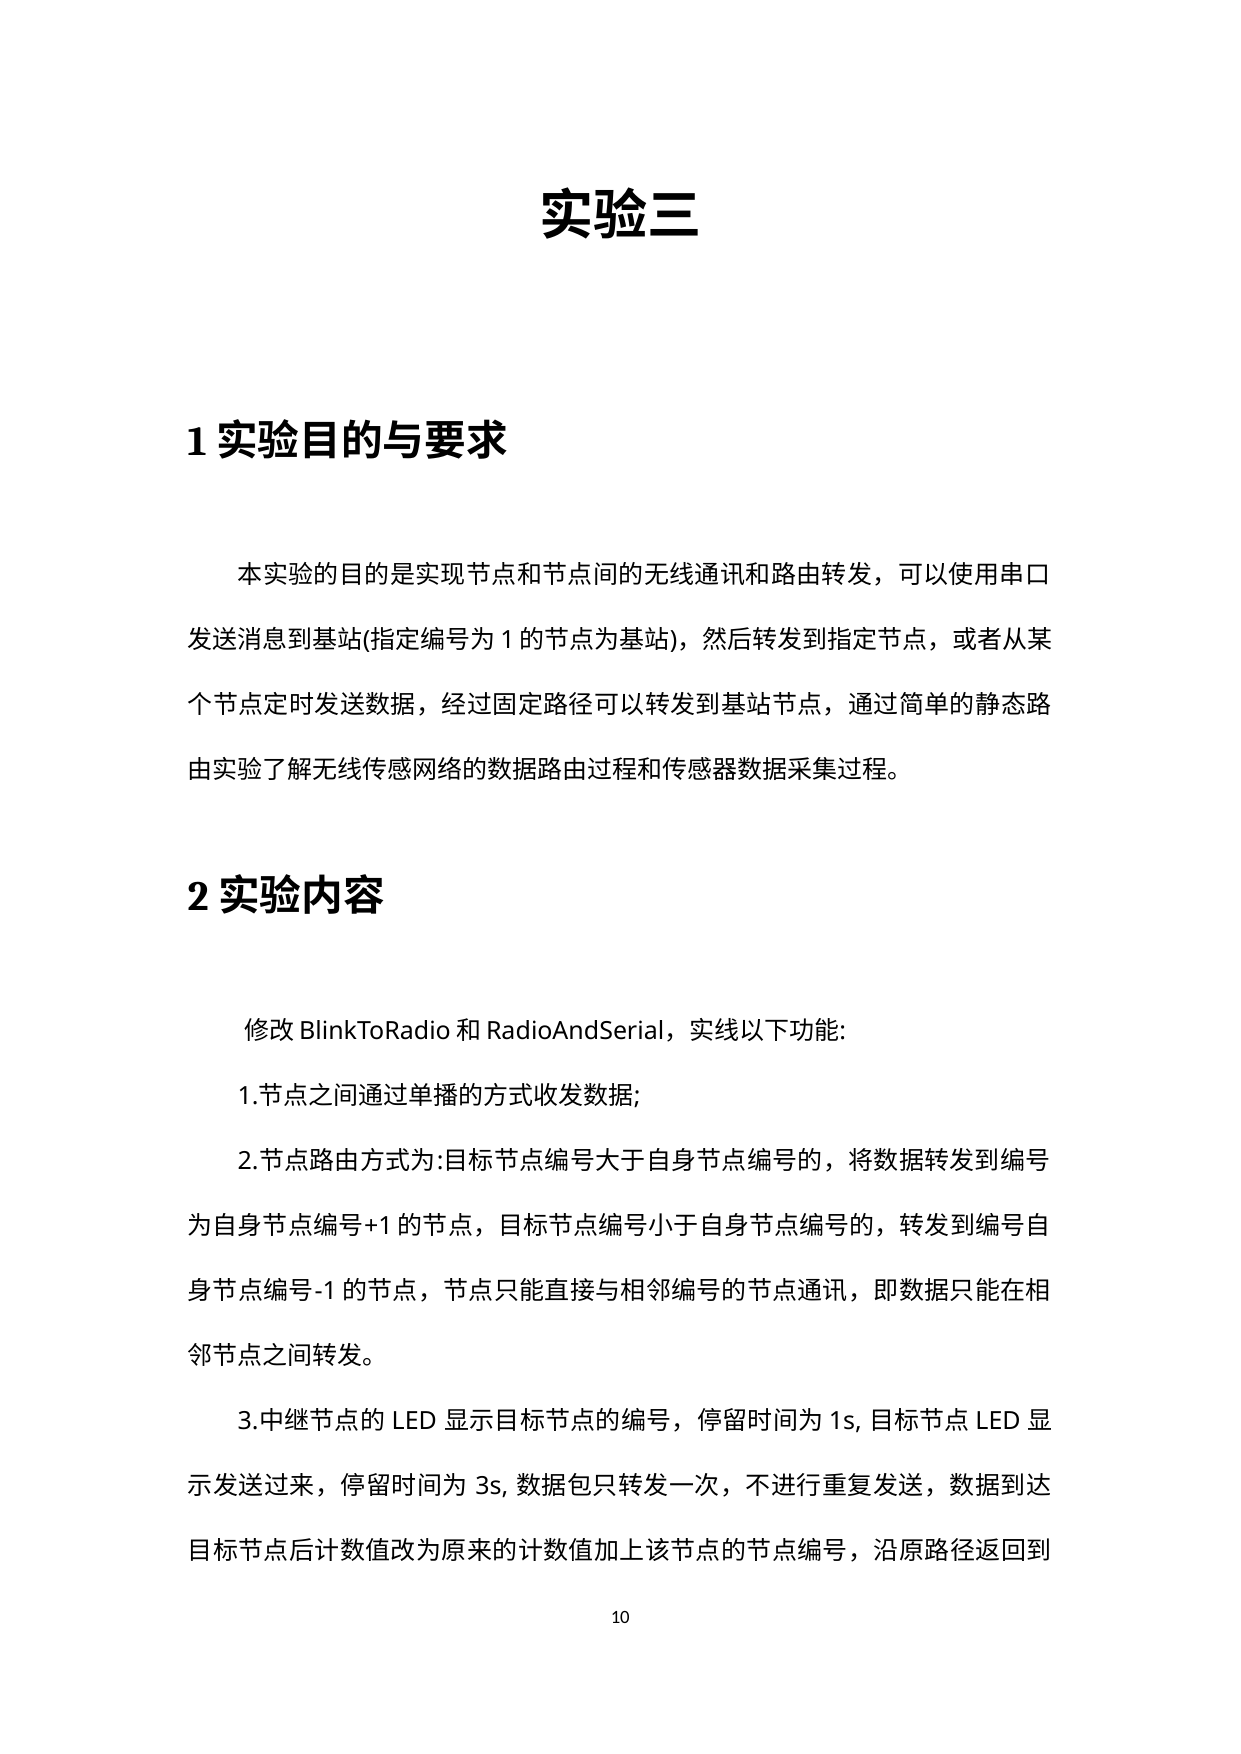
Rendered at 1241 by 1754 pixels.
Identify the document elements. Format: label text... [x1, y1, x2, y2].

text 本实验的目的是实现节点和节点间的无线通讯和路由转发，可以使用串口发送消息到基站(指定编号为1的节点为基站)，然后转发到指定节点，或者从某个节点定时发送数据，经过固定路径可以转发到基站节点，通过简单的静态路由实验了解无线传感网络的数据路由过程和传感器数据采集过程。 [187, 540, 1053, 800]
subtitle 1 实验目的与要求 [187, 404, 1053, 469]
text 1.节点之间通过单播的方式收发数据; [187, 1061, 1053, 1126]
text 2.节点路由方式为:目标节点编号大于自身节点编号的，将数据转发到编号为自身节点编号+1的节点，目标节点编号小于自身节点编号的，转发到编号自身节点编号-1的节点，节点只能直接与相邻编号的节点通讯，即数据只能在相邻节点之间转发。 [187, 1126, 1053, 1386]
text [187, 1386, 1053, 1581]
subtitle 实验三 [187, 162, 1053, 259]
text 修改BlinkToRadio和RadioAndSerial，实线以下功能: [187, 996, 1053, 1061]
subtitle 2 实验内容 [187, 860, 1053, 925]
